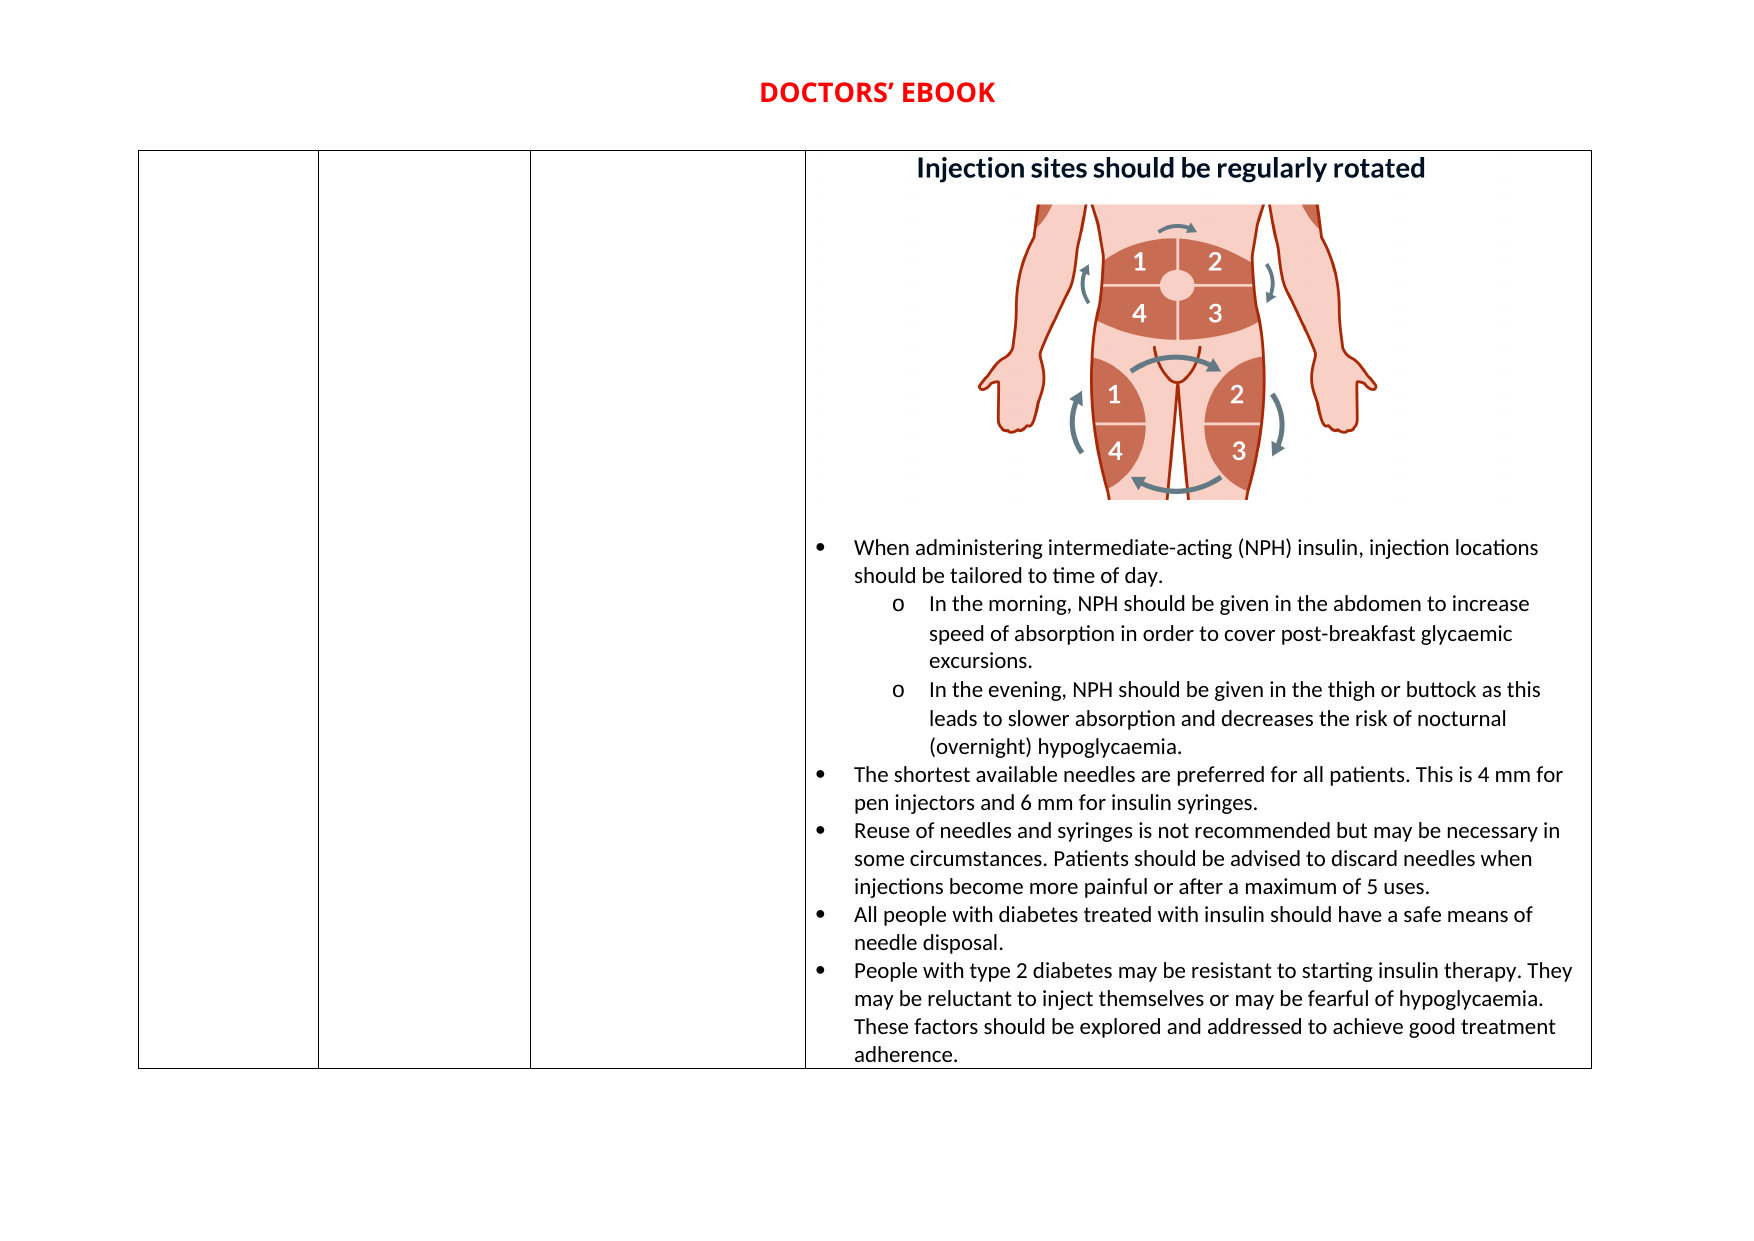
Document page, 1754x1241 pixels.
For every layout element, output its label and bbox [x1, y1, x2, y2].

table_cell [806, 151, 1591, 1068]
picture [816, 151, 1525, 506]
table_cell [531, 151, 805, 1068]
